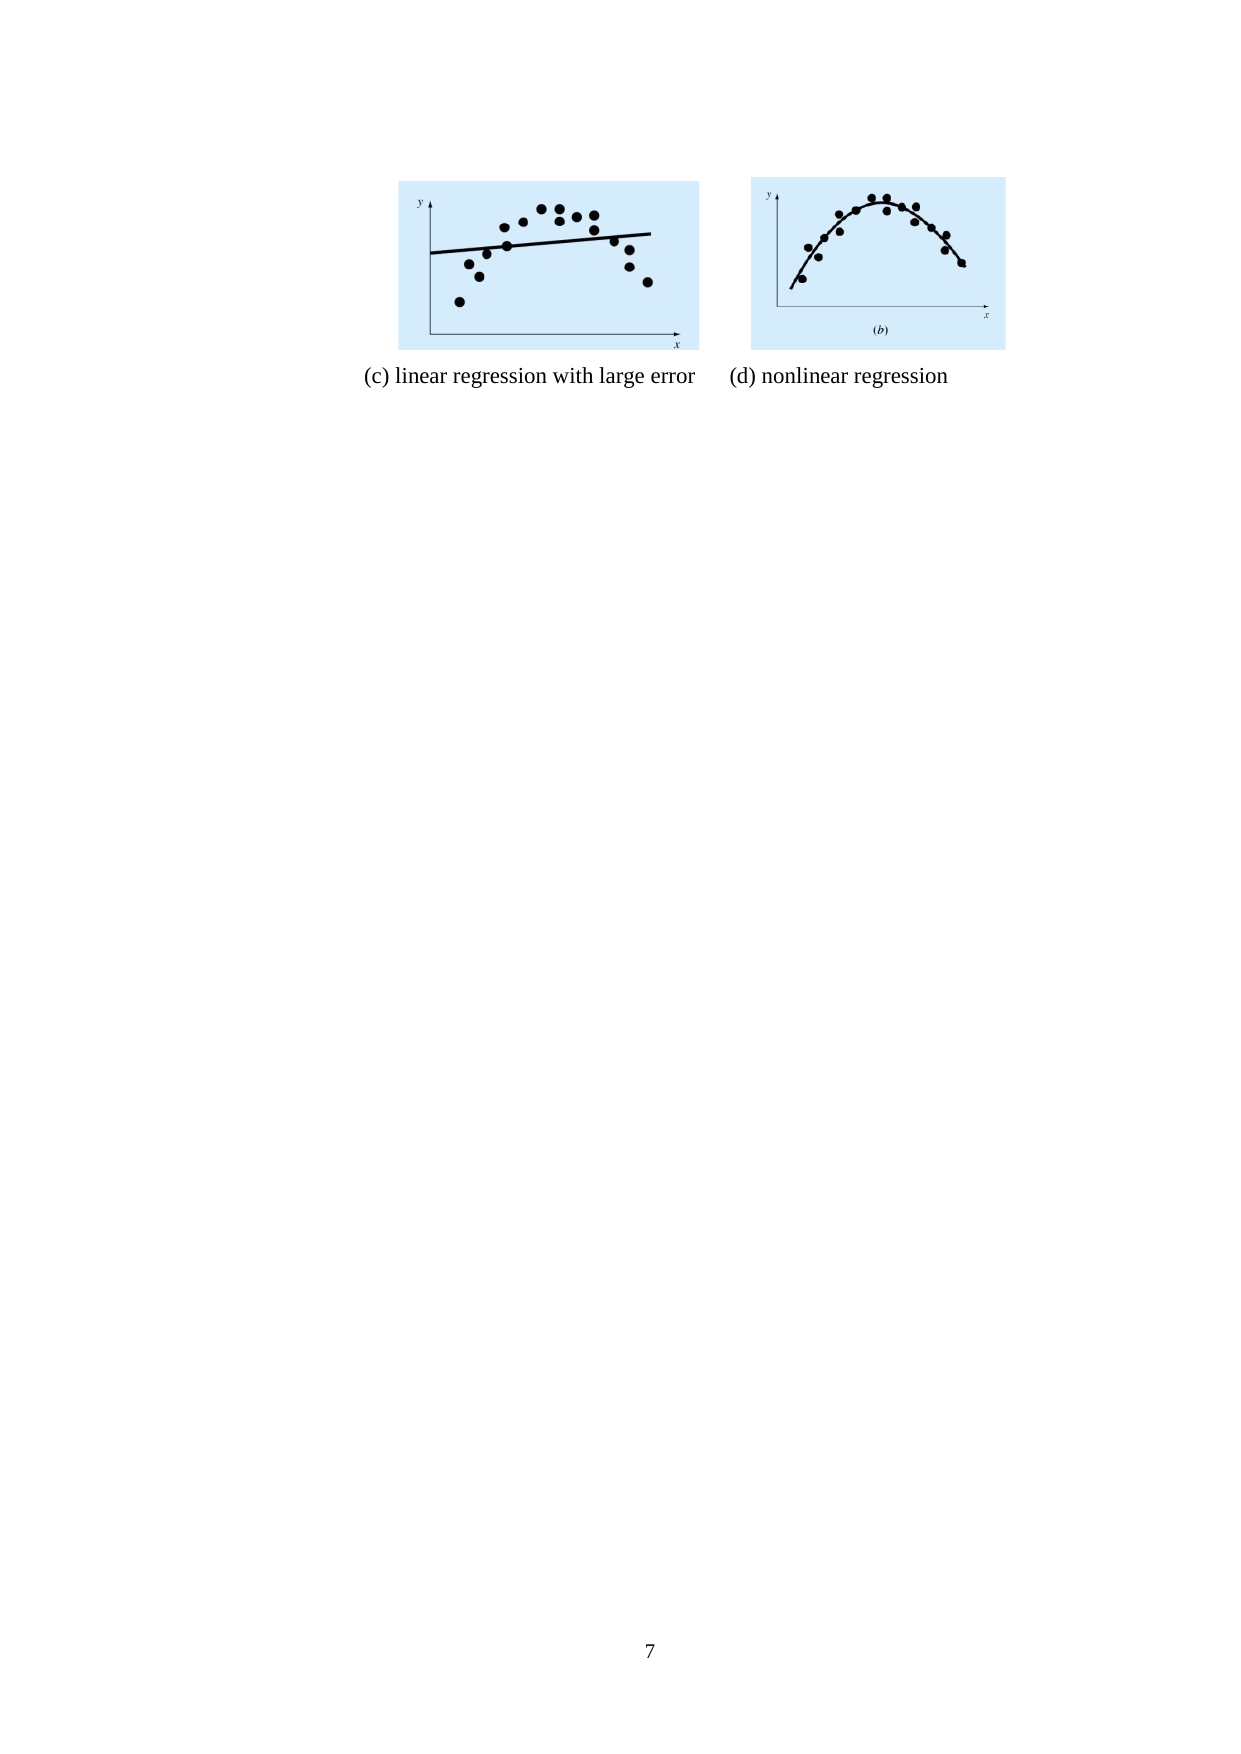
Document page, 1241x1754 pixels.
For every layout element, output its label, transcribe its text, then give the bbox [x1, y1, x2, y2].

picture [398, 181, 700, 350]
picture [751, 177, 1006, 350]
text (c) linear regression with large error (d) nonlinear regression [295, 362, 1196, 389]
